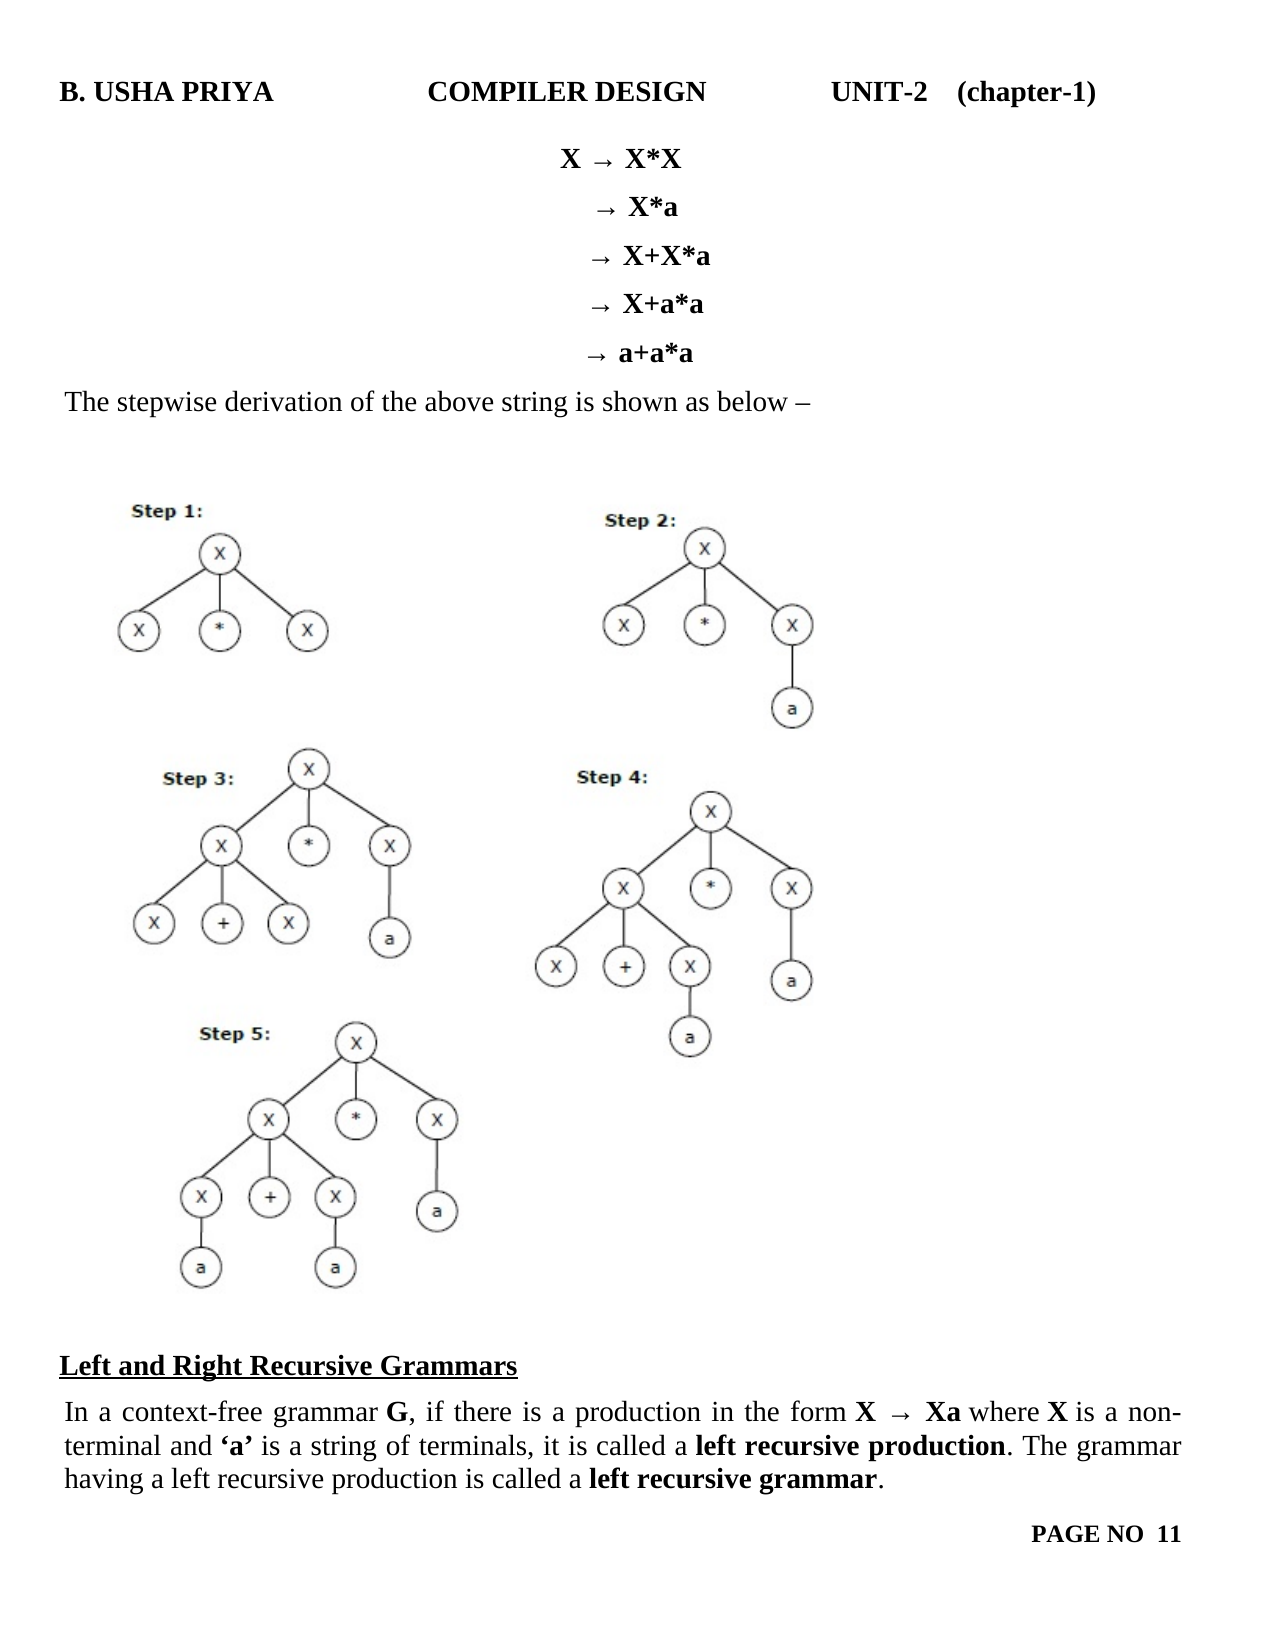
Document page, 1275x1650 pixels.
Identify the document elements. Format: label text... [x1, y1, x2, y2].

picture [88, 480, 856, 1311]
text → X+a*a [64, 287, 1211, 320]
text X → X*X [64, 141, 1211, 174]
text → X+X*a [64, 238, 1211, 272]
subtitle Left and Right Recursive Grammars [59, 1348, 1182, 1382]
text In a context-free grammar G, if there is a production in the form X → Xa where X is a non-terminal and ‘a’ is a string of terminals, it is called a left recursive production. The grammar having a left recursive production is called a left recursive grammar. [64, 1394, 1182, 1495]
text → a+a*a [64, 335, 1211, 369]
text → X*a [59, 189, 1211, 223]
text The stepwise derivation of the above string is shown as below – [64, 384, 1182, 417]
